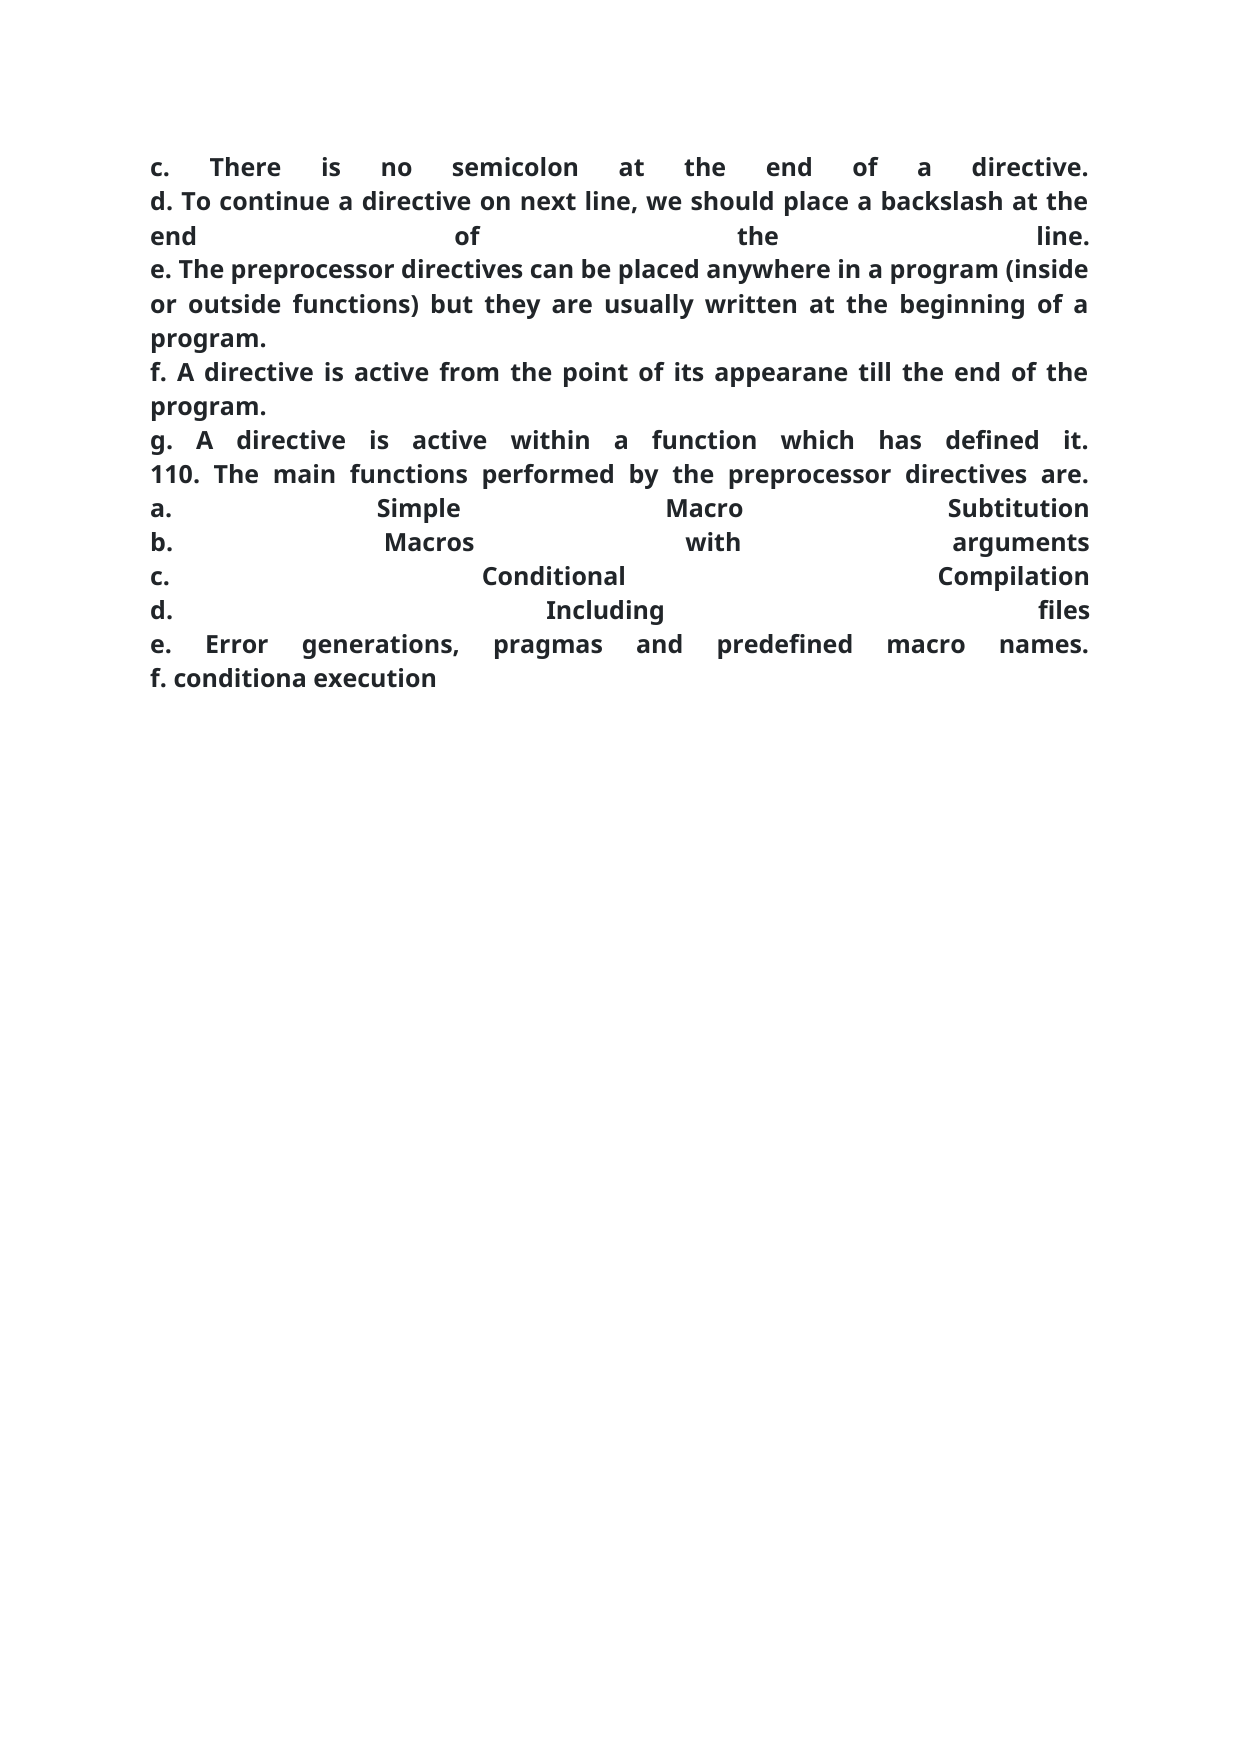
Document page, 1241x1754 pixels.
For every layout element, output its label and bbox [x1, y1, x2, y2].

text [150, 150, 1090, 695]
